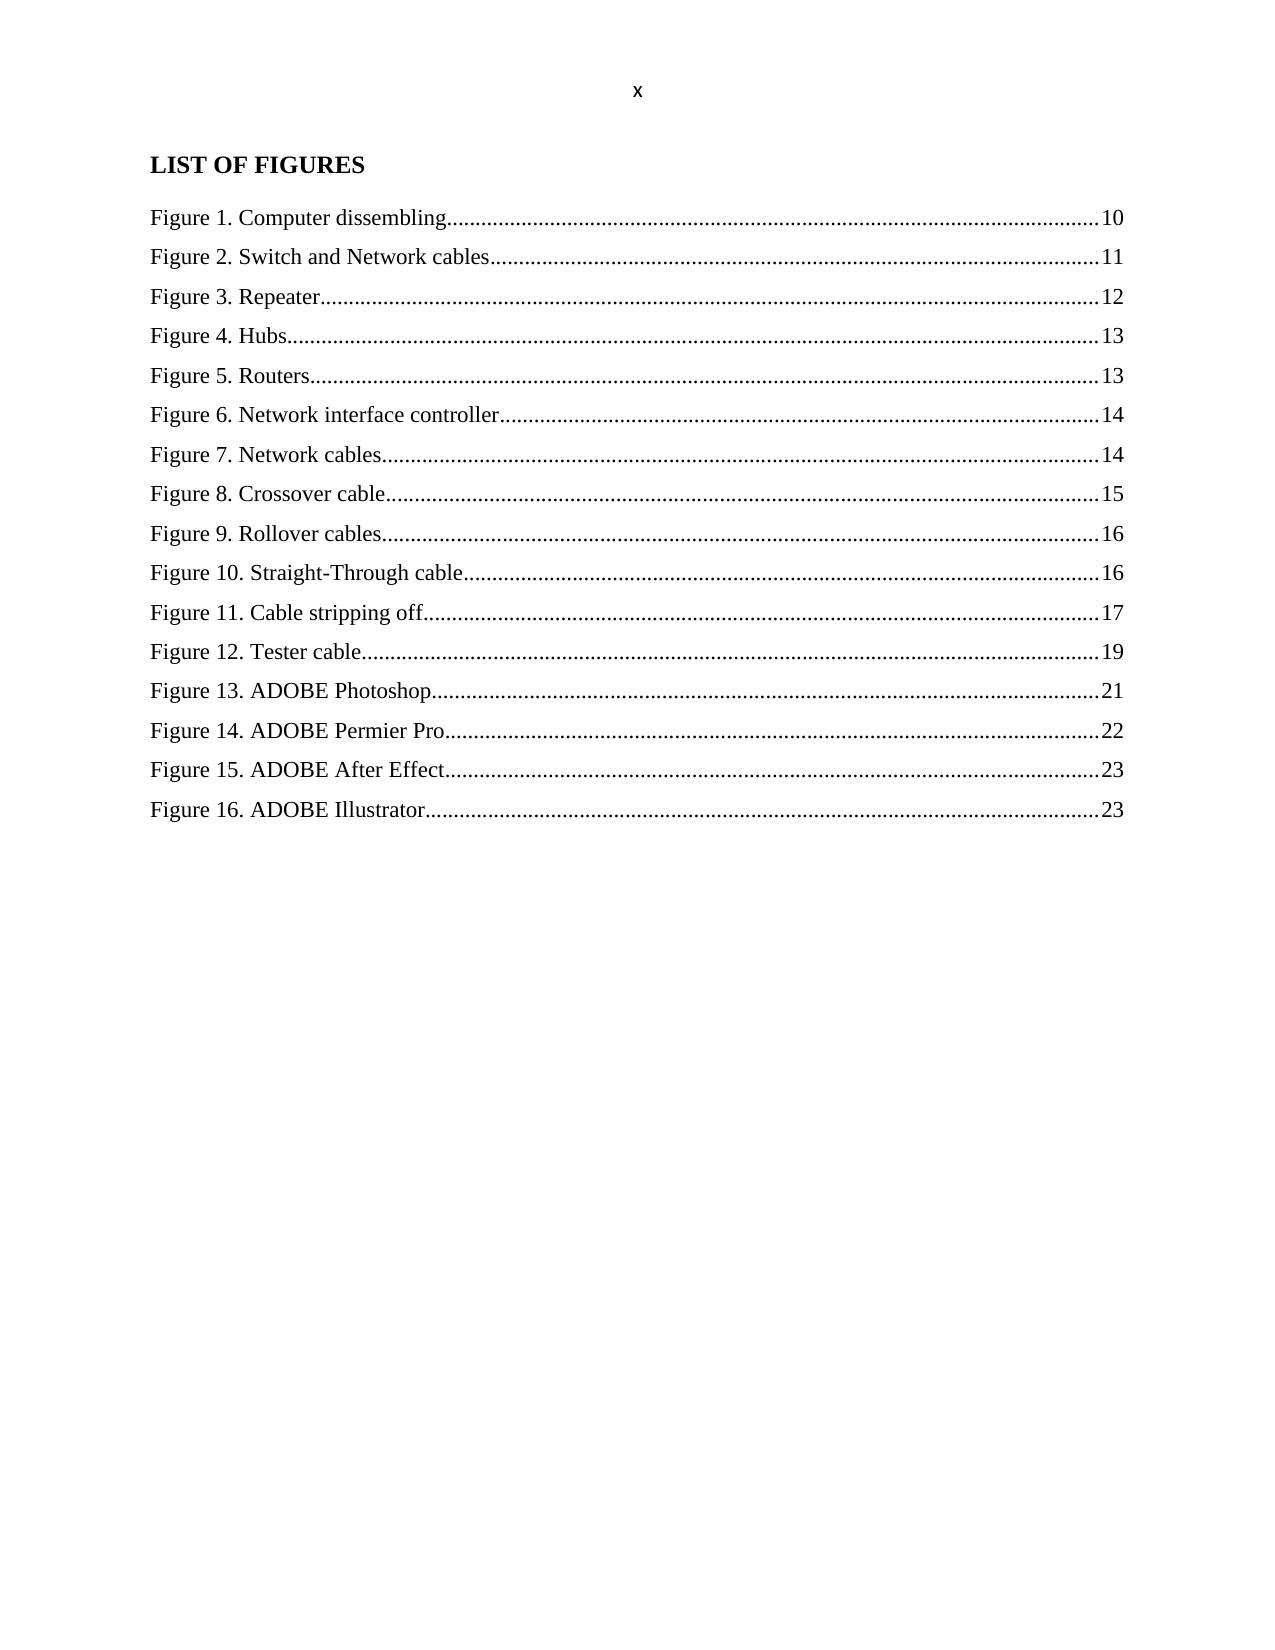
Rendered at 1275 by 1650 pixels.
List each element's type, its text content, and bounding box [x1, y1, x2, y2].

text Figure 13. ADOBE Photoshop 21 [150, 678, 1125, 704]
text Figure 9. Rollover cables 16 [150, 520, 1125, 546]
text Figure 1. Computer dissembling 10 [150, 204, 1125, 230]
text Figure 3. Repeater 12 [150, 283, 1125, 309]
text Figure 8. Crossover cable 15 [150, 480, 1125, 507]
text Figure 5. Routers 13 [150, 362, 1125, 388]
text Figure 7. Network cables 14 [150, 441, 1125, 467]
text Figure 12. Tester cable 19 [150, 638, 1125, 664]
text Figure 2. Switch and Network cables 11 [150, 243, 1125, 270]
text Figure 16. ADOBE Illustrator 23 [150, 796, 1125, 822]
text Figure 10. Straight-Through cable 16 [150, 559, 1125, 586]
subtitle LIST OF FIGURES [150, 150, 1125, 179]
text Figure 6. Network interface controller 14 [150, 401, 1125, 428]
text Figure 4. Hubs 13 [150, 322, 1125, 349]
text Figure 15. ADOBE After Effect 23 [150, 757, 1125, 783]
text Figure 11. Cable stripping off 17 [150, 599, 1125, 625]
text Figure 14. ADOBE Permier Pro 22 [150, 717, 1125, 743]
